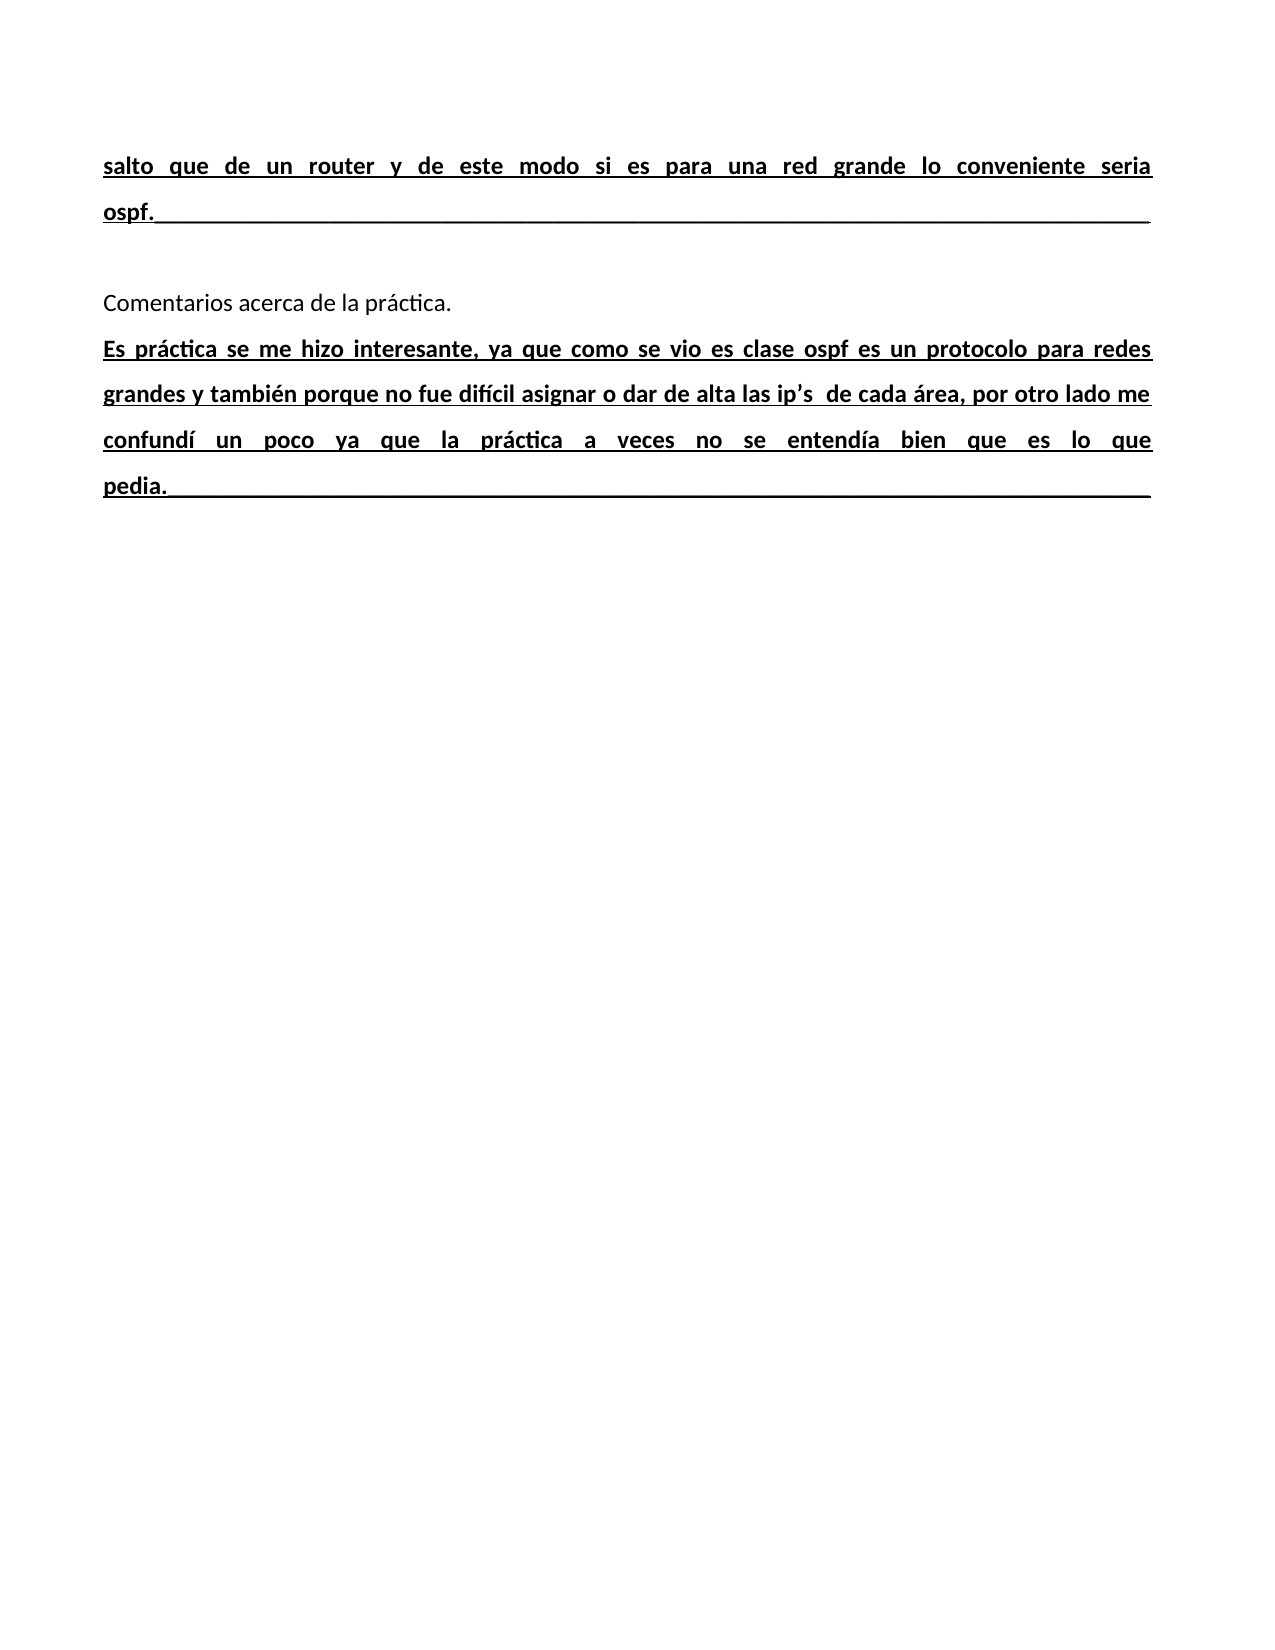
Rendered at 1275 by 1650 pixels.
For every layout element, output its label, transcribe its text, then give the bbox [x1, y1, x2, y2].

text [103, 150, 1153, 176]
text Es práctica se me hizo interesante, ya que como se vio es clase ospf es un protocolo para redes grandes y también porque no fue difícil asignar o dar de alta las ip’s de cada área, por otro lado me confundí un poco ya que la práctica a veces no se entendía bien que es lo que pedia._______________________________________________________________________________ [103, 333, 1153, 359]
text Es práctica se me hizo interesante, ya que como se vio es clase ospf es un protocolo para redes grandes y también porque no fue difícil asignar o dar de alta las ip’s de cada área, por otro lado me confundí un poco ya que la práctica a veces no se entendía bien que es lo que pedia._______________________________________________________________________________ [103, 452, 1153, 501]
text Es práctica se me hizo interesante, ya que como se vio es clase ospf es un protocolo para redes grandes y también porque no fue difícil asignar o dar de alta las ip’s de cada área, por otro lado me confundí un poco ya que la práctica a veces no se entendía bien que es lo que pedia._______________________________________________________________________________ [103, 361, 1153, 450]
text Comentarios acerca de la práctica. [103, 287, 1153, 318]
